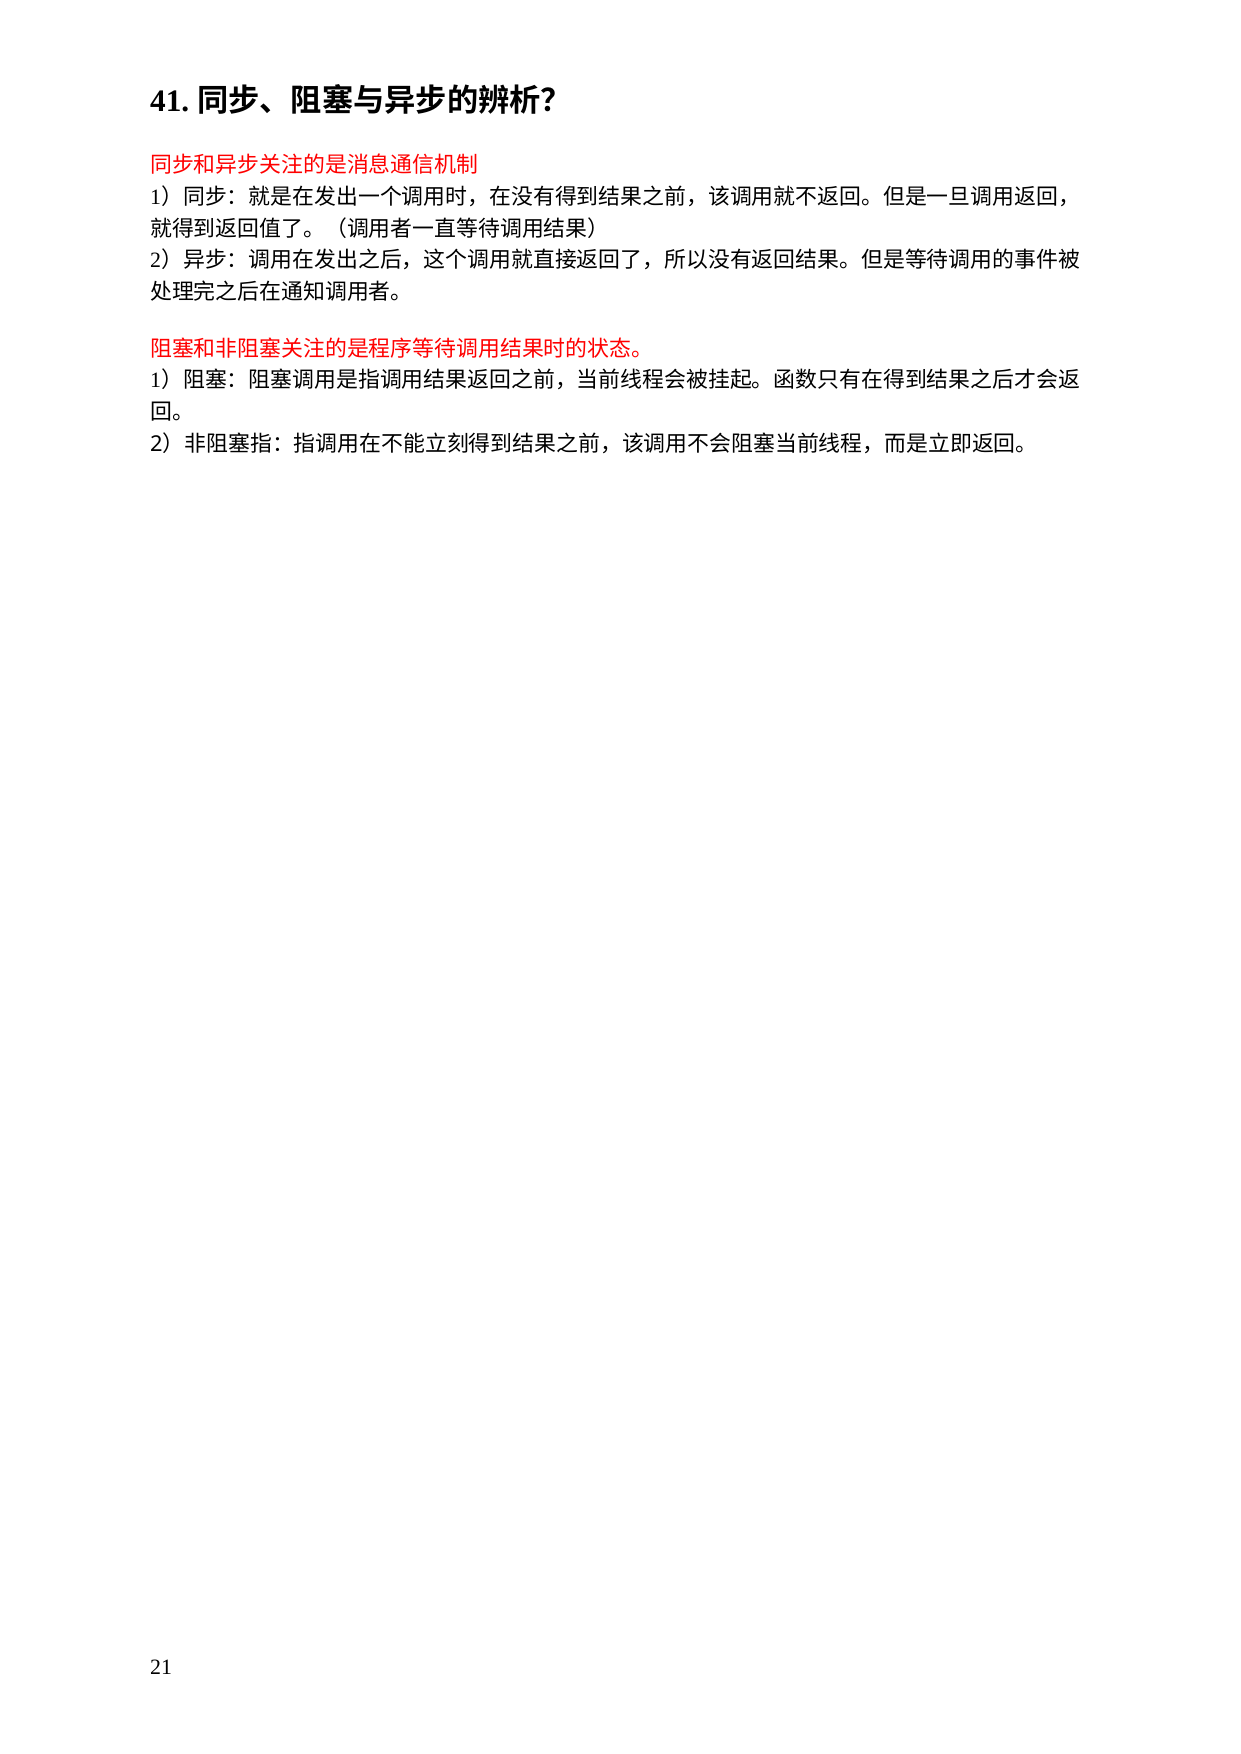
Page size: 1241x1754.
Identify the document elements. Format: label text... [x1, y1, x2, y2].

text 1）阻塞：阻塞调用是指调用结果返回之前，当前线程会被挂起。函数只有在得到结果之后才会返回。 [150, 362, 1090, 426]
text 同步和异步关注的是消息通信机制 [150, 147, 1090, 179]
text 2）非阻塞指：指调用在不能立刻得到结果之前，该调用不会阻塞当前线程，而是立即返回。 [150, 426, 1090, 458]
text 1）同步：就是在发出一个调用时，在没有得到结果之前，该调用就不返回。但是一旦调用返回，就得到返回值了。（调用者一直等待调用结果） [609, 179, 1090, 242]
text 阻塞和非阻塞关注的是程序等待调用结果时的状态。 [150, 331, 1090, 362]
text 2）异步：调用在发出之后，这个调用就直接返回了，所以没有返回结果。但是等待调用的事件被处理完之后在通知调用者。 [412, 242, 1090, 306]
subtitle 41. 同步、阻塞与异步的辨析？ [150, 75, 1090, 120]
